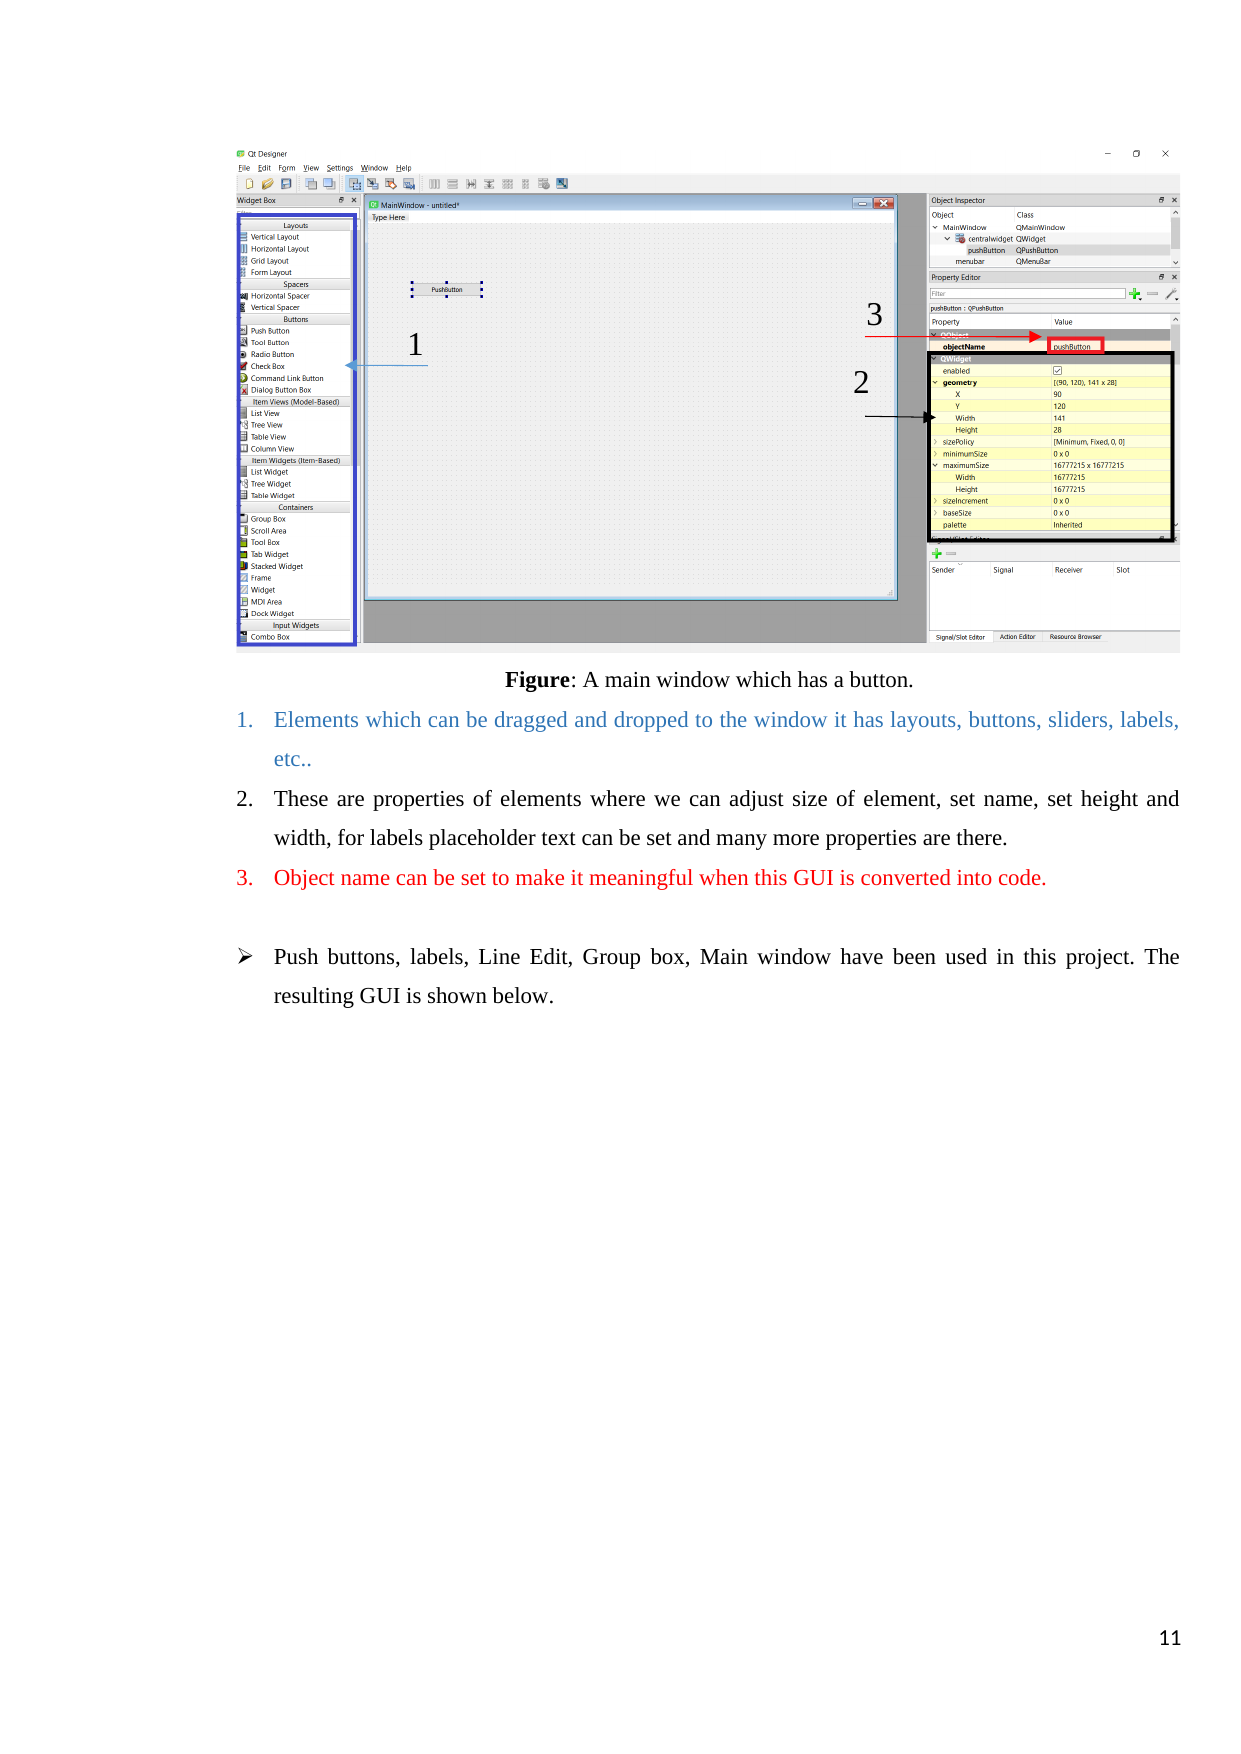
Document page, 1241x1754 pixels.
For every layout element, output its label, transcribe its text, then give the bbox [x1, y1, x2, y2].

list These are properties of elements where we can adjust size of element, set name, set height and width, for labels placeholder text can be set and many more properties are there. [236, 785, 1181, 851]
picture [236, 150, 1180, 653]
list Elements which can be dragged and dropped to the window it has layouts, buttons, sliders, labels, etc.. [236, 706, 1181, 772]
list Push buttons, labels, Line Edit, Group box, Main window have been used in this project. The resulting GUI is shown below. [236, 943, 1181, 1009]
list Object name can be set to make it meaningful when this GUI is converted into code. [236, 864, 1181, 890]
text Figure: A main window which has a button. [236, 666, 1181, 693]
